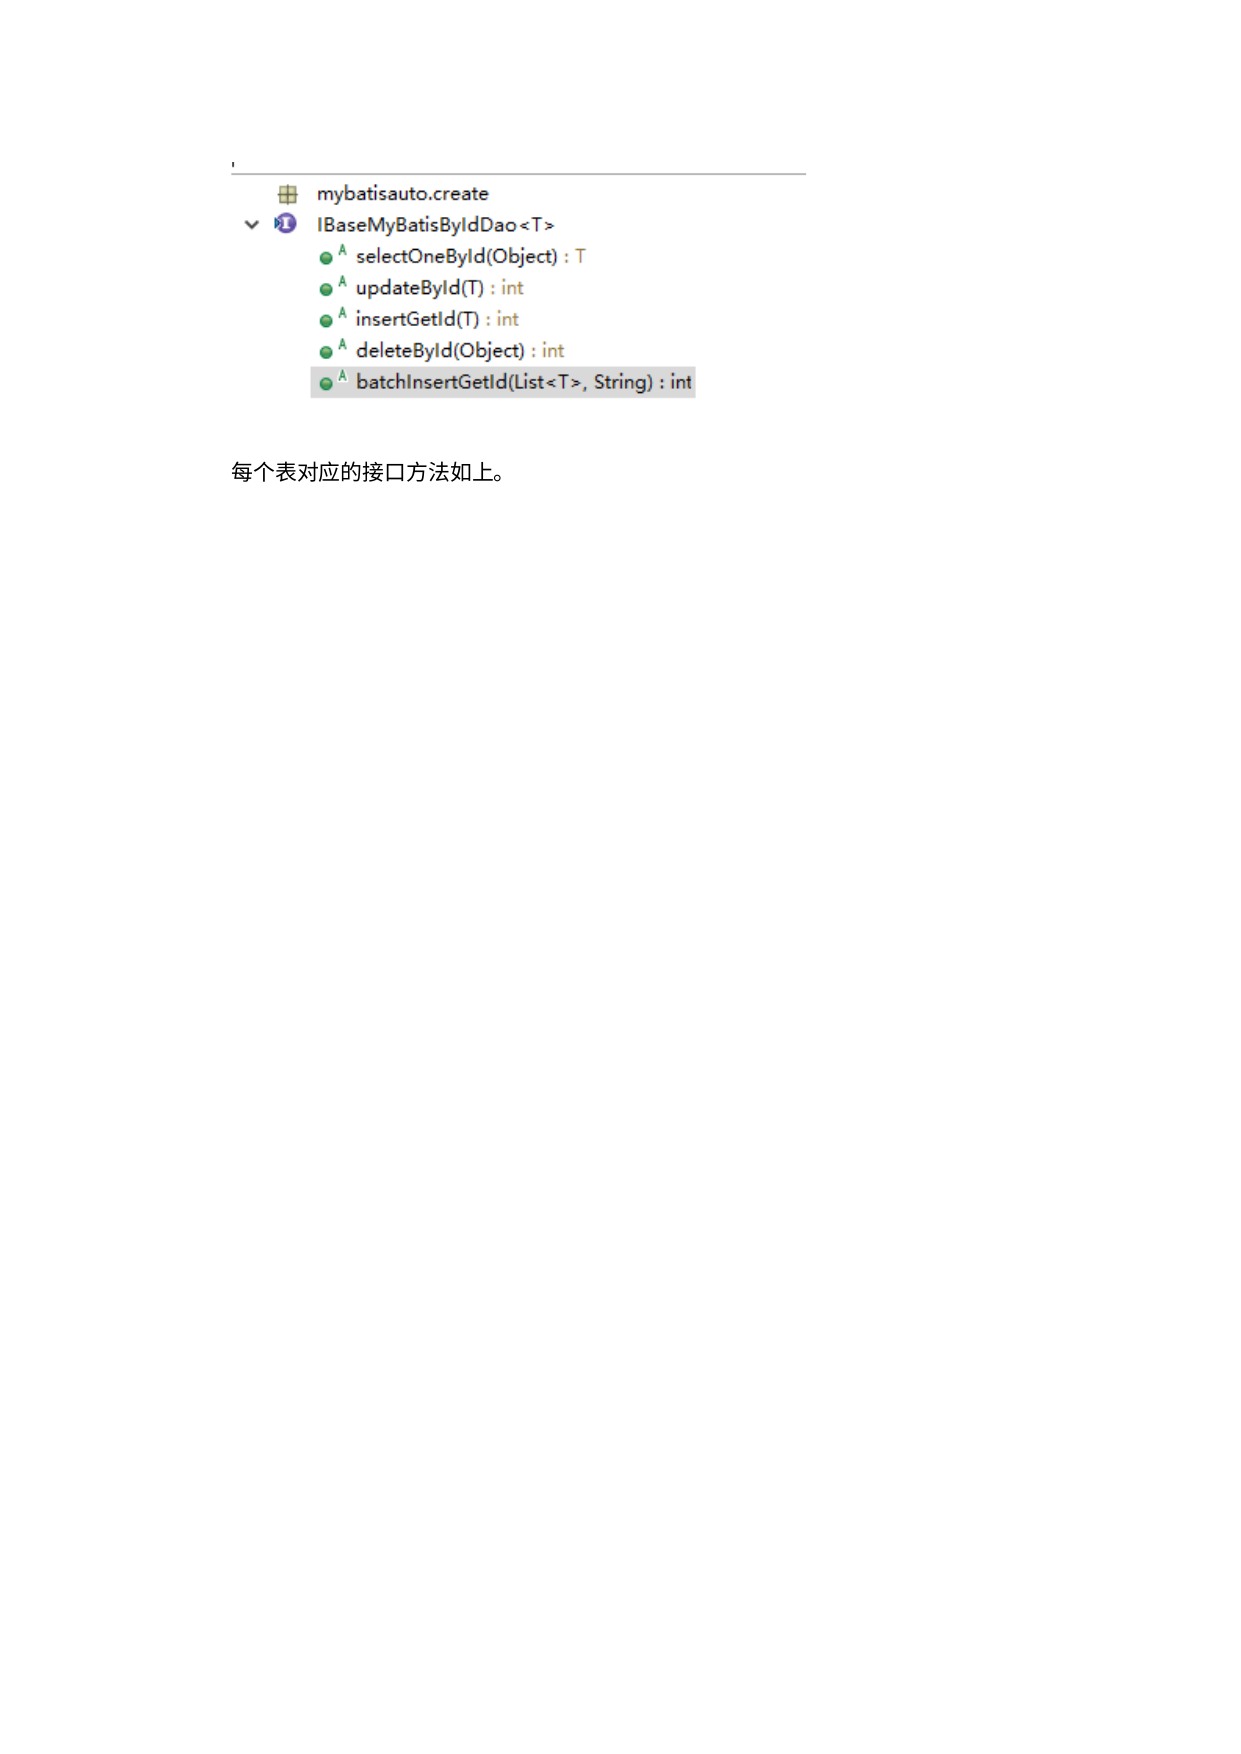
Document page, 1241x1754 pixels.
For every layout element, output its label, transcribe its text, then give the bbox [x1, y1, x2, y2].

picture [231, 162, 807, 447]
text 每个表对应的接口方法如上。 [187, 454, 1053, 487]
